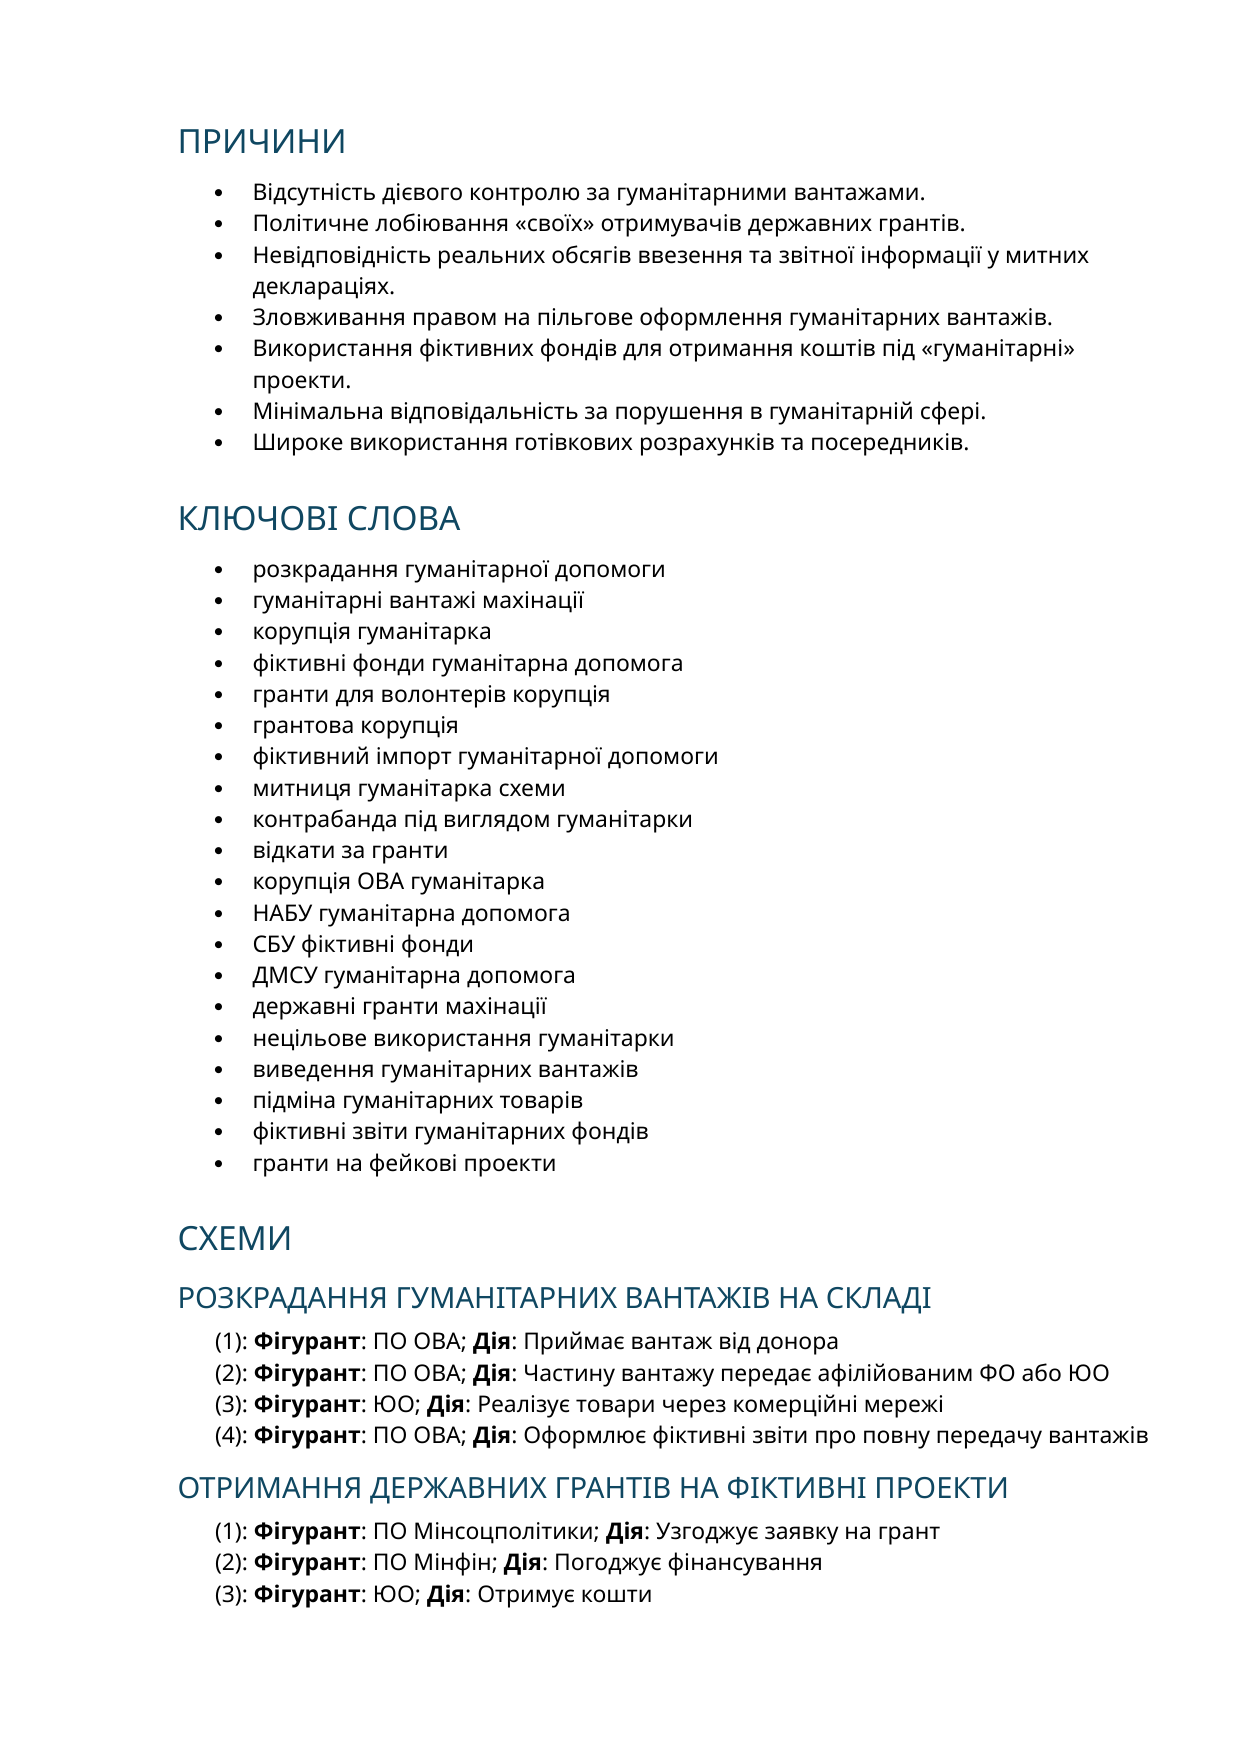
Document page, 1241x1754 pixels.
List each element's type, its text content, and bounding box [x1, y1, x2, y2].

list контрабанда під виглядом гуманітарки [215, 803, 1152, 834]
list гуманітарні вантажі махінації [215, 584, 1152, 615]
text (2): Фігурант: ПО Мінфін; Дія: Погоджує фінансування [215, 1546, 1152, 1577]
text (4): Фігурант: ПО ОВА; Дія: Оформлює фіктивні звіти про повну передачу вантажів [215, 1419, 1152, 1450]
list гранти на фейкові проекти [215, 1146, 1152, 1178]
text (1): Фігурант: ПО Мінсоцполітики; Дія: Узгоджує заявку на грант [215, 1515, 1152, 1546]
list корупція гуманітарка [215, 615, 1152, 646]
list відкати за гранти [215, 834, 1152, 865]
list Невідповідність реальних обсягів ввезення та звітної інформації у митних деклараціях. [215, 238, 1152, 301]
list Широке використання готівкових розрахунків та посередників. [215, 426, 1152, 457]
list гранти для волонтерів корупція [215, 678, 1152, 709]
list ДМСУ гуманітарна допомога [215, 959, 1152, 990]
list розкрадання гуманітарної допомоги [215, 553, 1152, 584]
list НАБУ гуманітарна допомога [215, 896, 1152, 928]
subtitle ПРИЧИНИ [177, 118, 1152, 163]
text (3): Фігурант: ЮО; Дія: Отримує кошти [215, 1577, 1152, 1609]
list Мінімальна відповідальність за порушення в гуманітарній сфері. [215, 395, 1152, 426]
list СБУ фіктивні фонди [215, 928, 1152, 959]
list фіктивний імпорт гуманітарної допомоги [215, 740, 1152, 771]
text (3): Фігурант: ЮО; Дія: Реалізує товари через комерційні мережі [215, 1388, 1152, 1419]
text (2): Фігурант: ПО ОВА; Дія: Частину вантажу передає афілійованим ФО або ЮО [215, 1357, 1152, 1388]
subtitle ОТРИМАННЯ ДЕРЖАВНИХ ГРАНТІВ НА ФІКТИВНІ ПРОЕКТИ [177, 1467, 1152, 1507]
list Використання фіктивних фондів для отримання коштів під «гуманітарні» проекти. [215, 332, 1152, 395]
text (1): Фігурант: ПО ОВА; Дія: Приймає вантаж від донора [215, 1325, 1152, 1357]
list фіктивні фонди гуманітарна допомога [215, 646, 1152, 678]
list виведення гуманітарних вантажів [215, 1053, 1152, 1084]
list митниця гуманітарка схеми [215, 771, 1152, 803]
list Політичне лобіювання «своїх» отримувачів державних грантів. [215, 207, 1152, 238]
list грантова корупція [215, 709, 1152, 740]
list нецільове використання гуманітарки [215, 1021, 1152, 1053]
list Відсутність дієвого контролю за гуманітарними вантажами. [215, 176, 1152, 207]
subtitle КЛЮЧОВІ СЛОВА [177, 495, 1152, 540]
list Зловживання правом на пільгове оформлення гуманітарних вантажів. [215, 301, 1152, 332]
list державні гранти махінації [215, 990, 1152, 1021]
list корупція ОВА гуманітарка [215, 865, 1152, 896]
subtitle РОЗКРАДАННЯ ГУМАНІТАРНИХ ВАНТАЖІВ НА СКЛАДІ [177, 1277, 1152, 1317]
list підміна гуманітарних товарів [215, 1084, 1152, 1115]
list фіктивні звіти гуманітарних фондів [215, 1115, 1152, 1146]
subtitle СХЕМИ [177, 1215, 1152, 1261]
